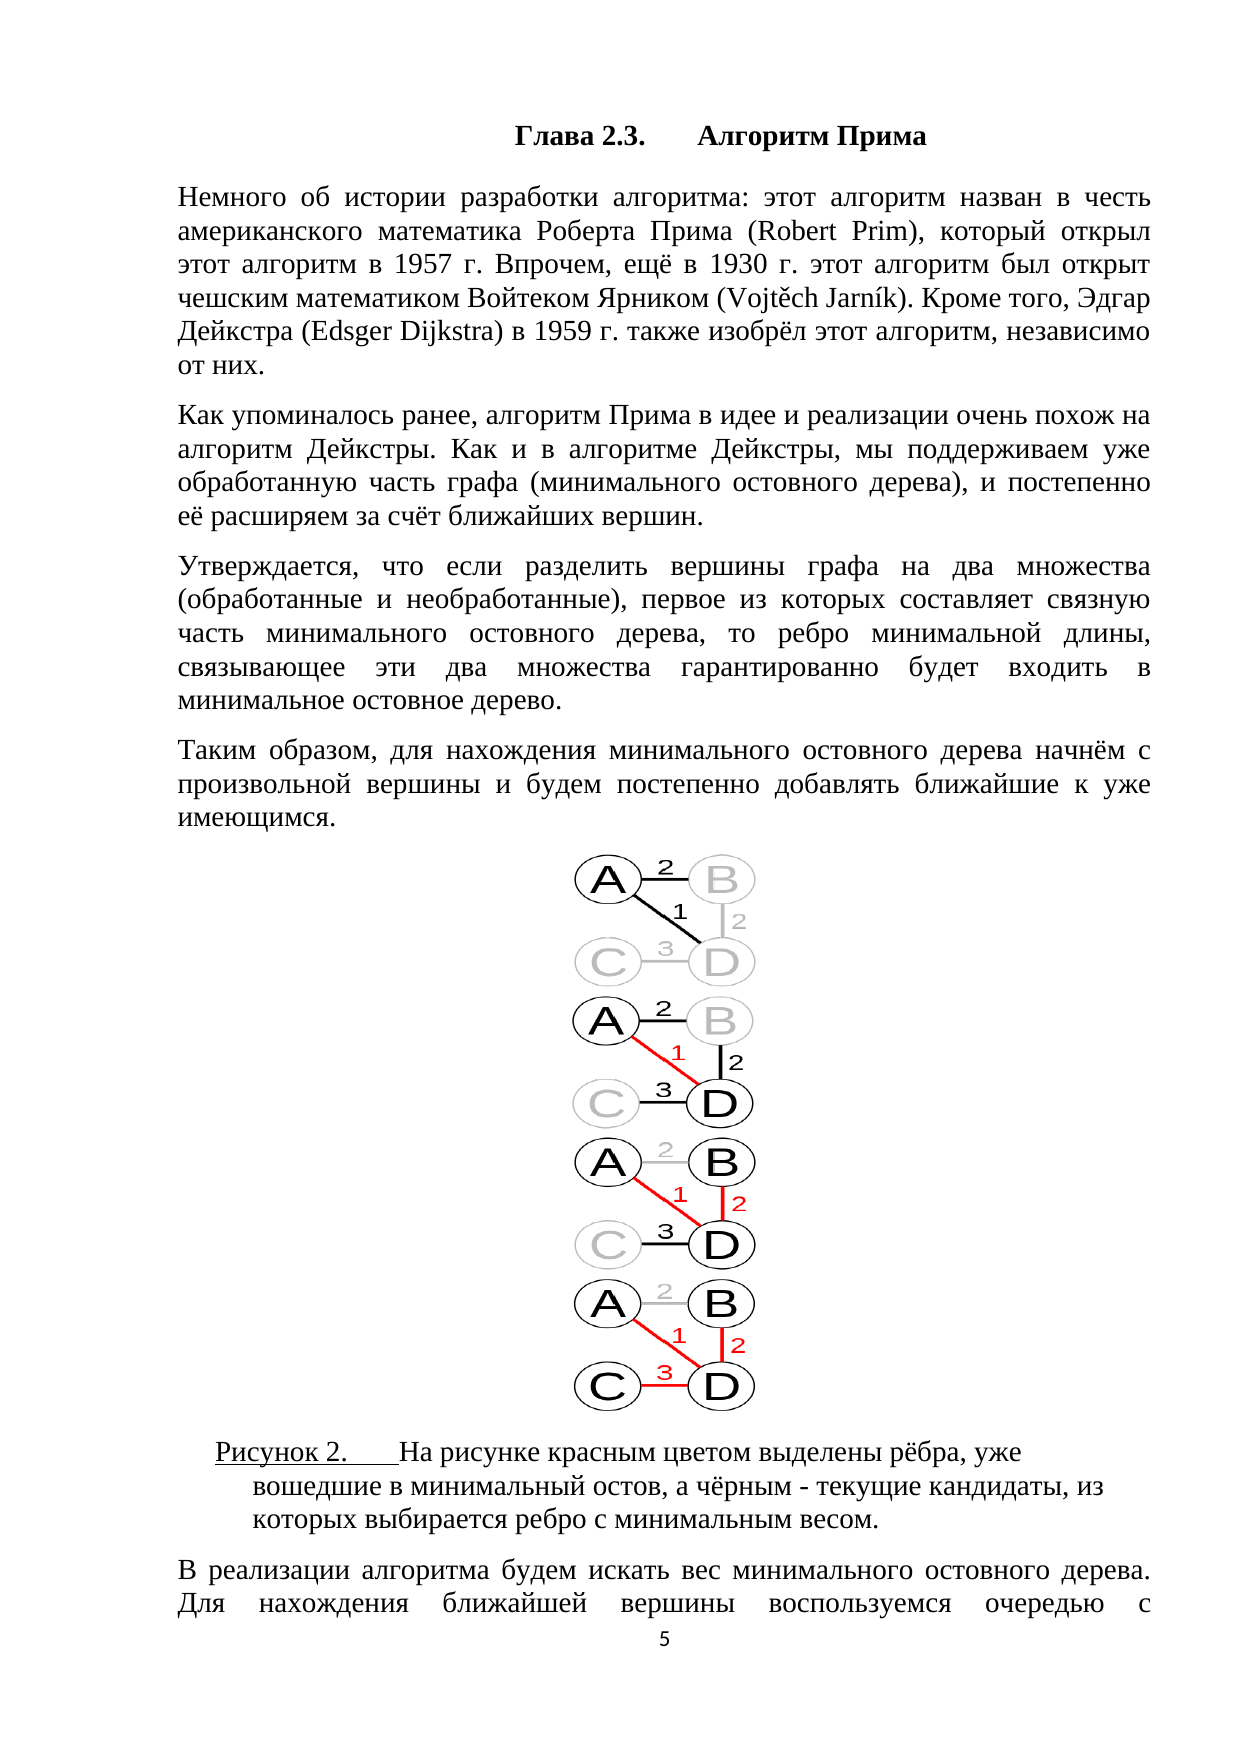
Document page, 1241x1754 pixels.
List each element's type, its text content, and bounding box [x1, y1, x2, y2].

text Немного об истории разработки алгоритма: этот алгоритм назван в честь американского математика Роберта Прима (Robert Prim), который открыл этот алгоритм в 1957 г. Впрочем, ещё в 1930 г. этот алгоритм был открыт чешским математиком Войтеком Ярником (Vojtěch Jarník). Кроме того, Эдгар Дейкстра (Edsger Dijkstra) в 1959 г. также изобрёл этот алгоритм, независимо от них. [177, 179, 1152, 381]
text Алгоритм Прима [290, 118, 1152, 152]
text Таким образом, для нахождения минимального остовного дерева начнём с произвольной вершины и будем постепенно добавлять ближайшие к уже имеющимся. [177, 732, 1152, 833]
picture [565, 849, 764, 1416]
text Как упоминалось ранее, алгоритм Прима в идее и реализации очень похож на алгоритм Дейкстры. Как и в алгоритме Дейкстры, мы поддерживаем уже обработанную часть графа (минимального остовного дерева), и постепенно её расширяем за счёт ближайших вершин. [177, 397, 1152, 531]
text На рисунке красным цветом выделены рёбра, уже вошедшие в минимальный остов, а чёрным - текущие кандидаты, из которых выбирается ребро с минимальным весом. [215, 1434, 1152, 1535]
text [177, 1552, 1152, 1619]
text Утверждается, что если разделить вершины графа на два множества (обработанные и необработанные), первое из которых составляет связную часть минимального остовного дерева, то ребро минимальной длины, связывающее эти два множества гарантированно будет входить в минимальное остовное дерево. [177, 548, 1152, 716]
